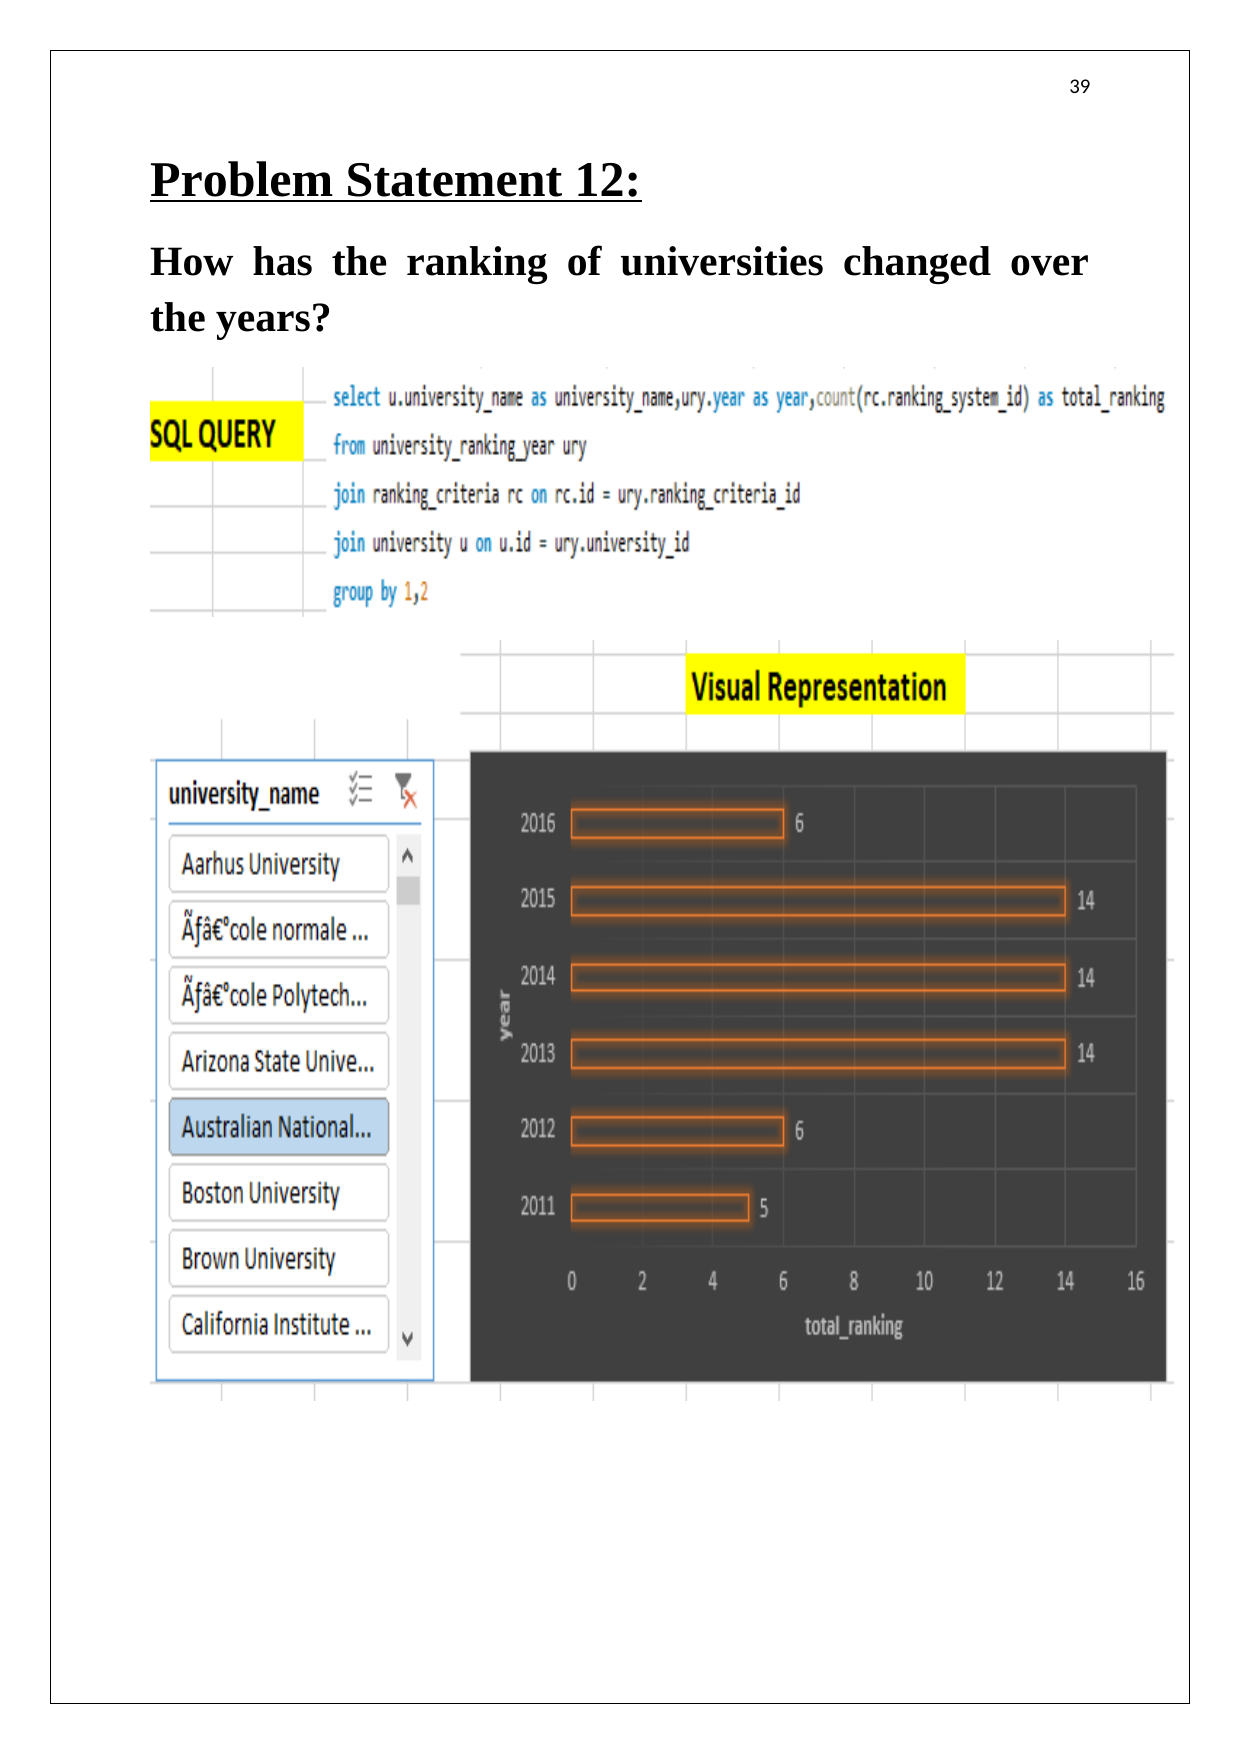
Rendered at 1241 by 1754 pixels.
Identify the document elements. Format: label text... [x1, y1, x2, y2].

text Problem Statement 12: [150, 150, 1090, 207]
text How has the ranking of universities changed over the years? [150, 237, 1090, 340]
picture [150, 367, 1167, 617]
picture [150, 640, 1175, 1401]
